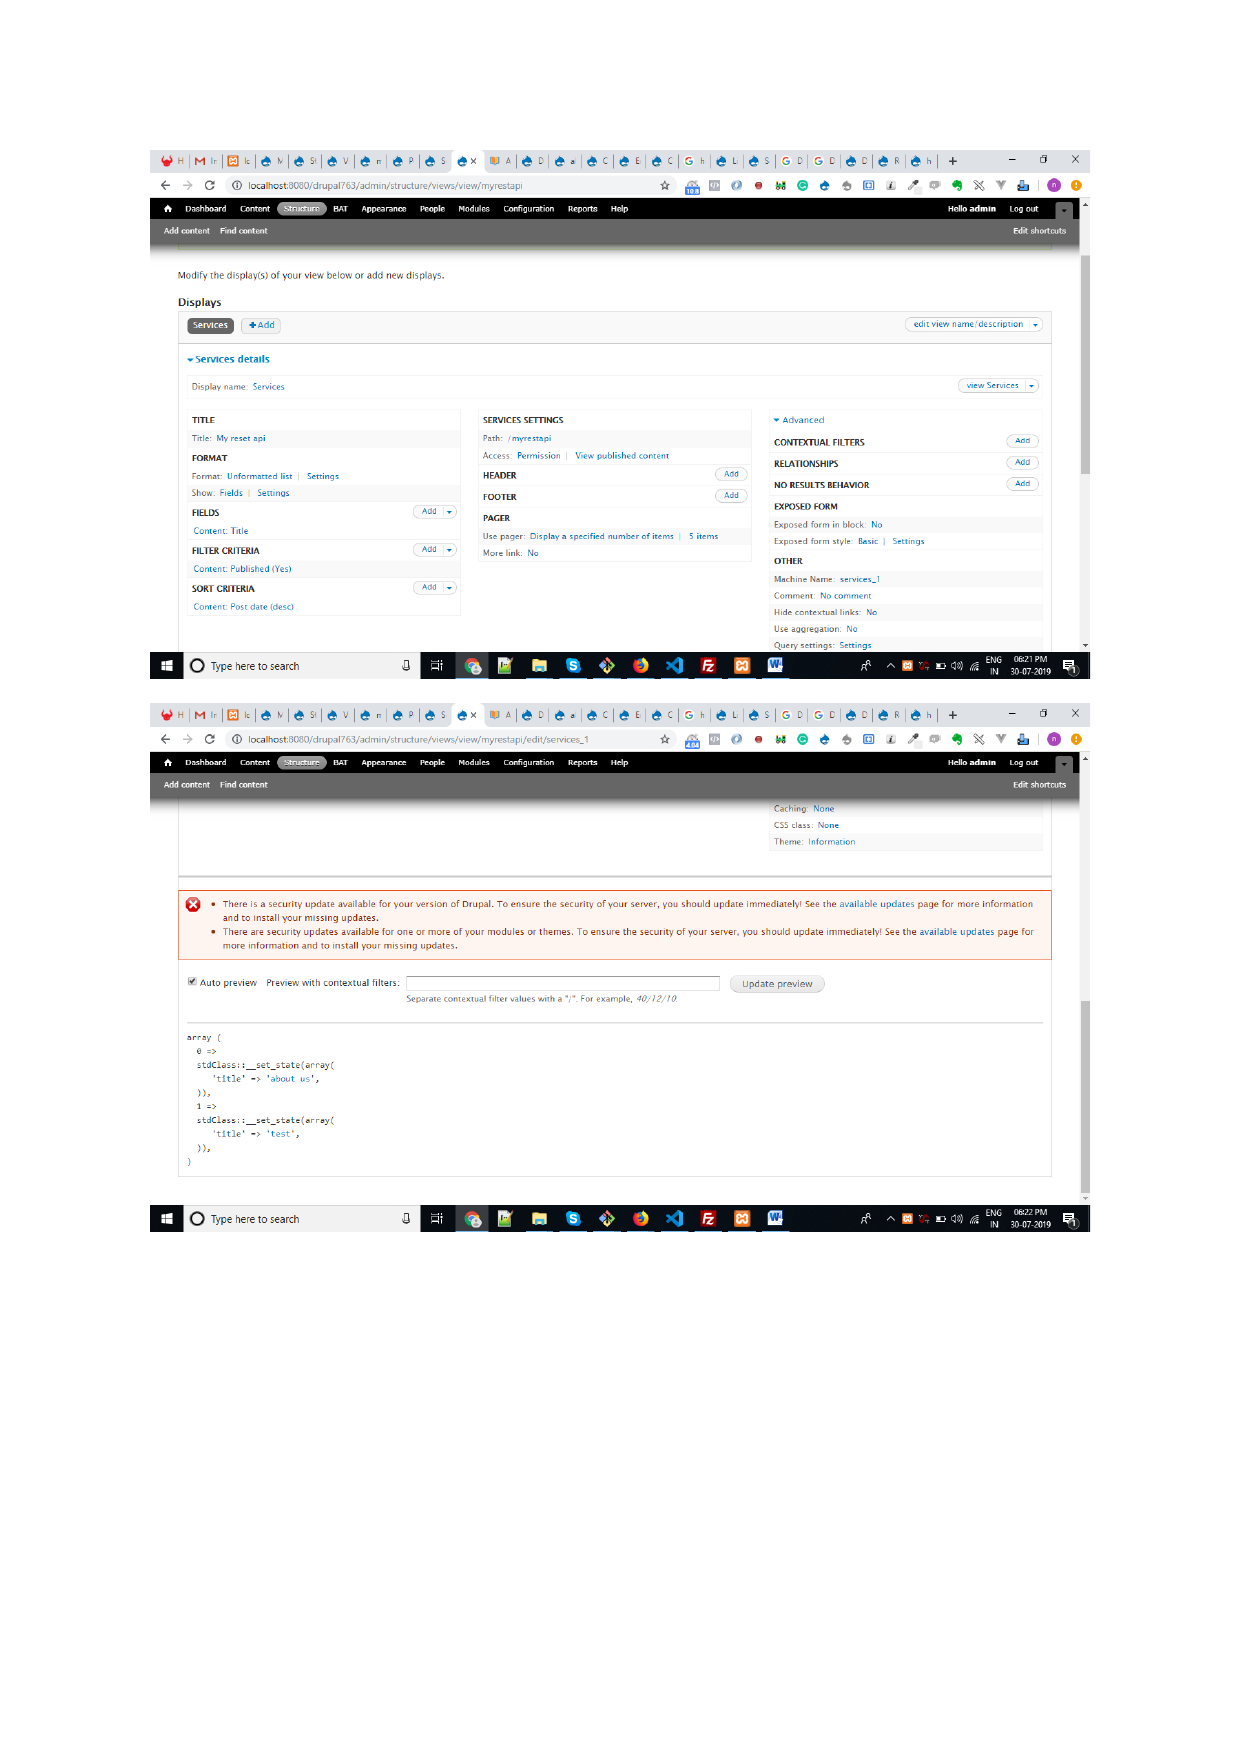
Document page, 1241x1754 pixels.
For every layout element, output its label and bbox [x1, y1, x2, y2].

picture [150, 703, 1091, 1232]
picture [150, 150, 1091, 679]
